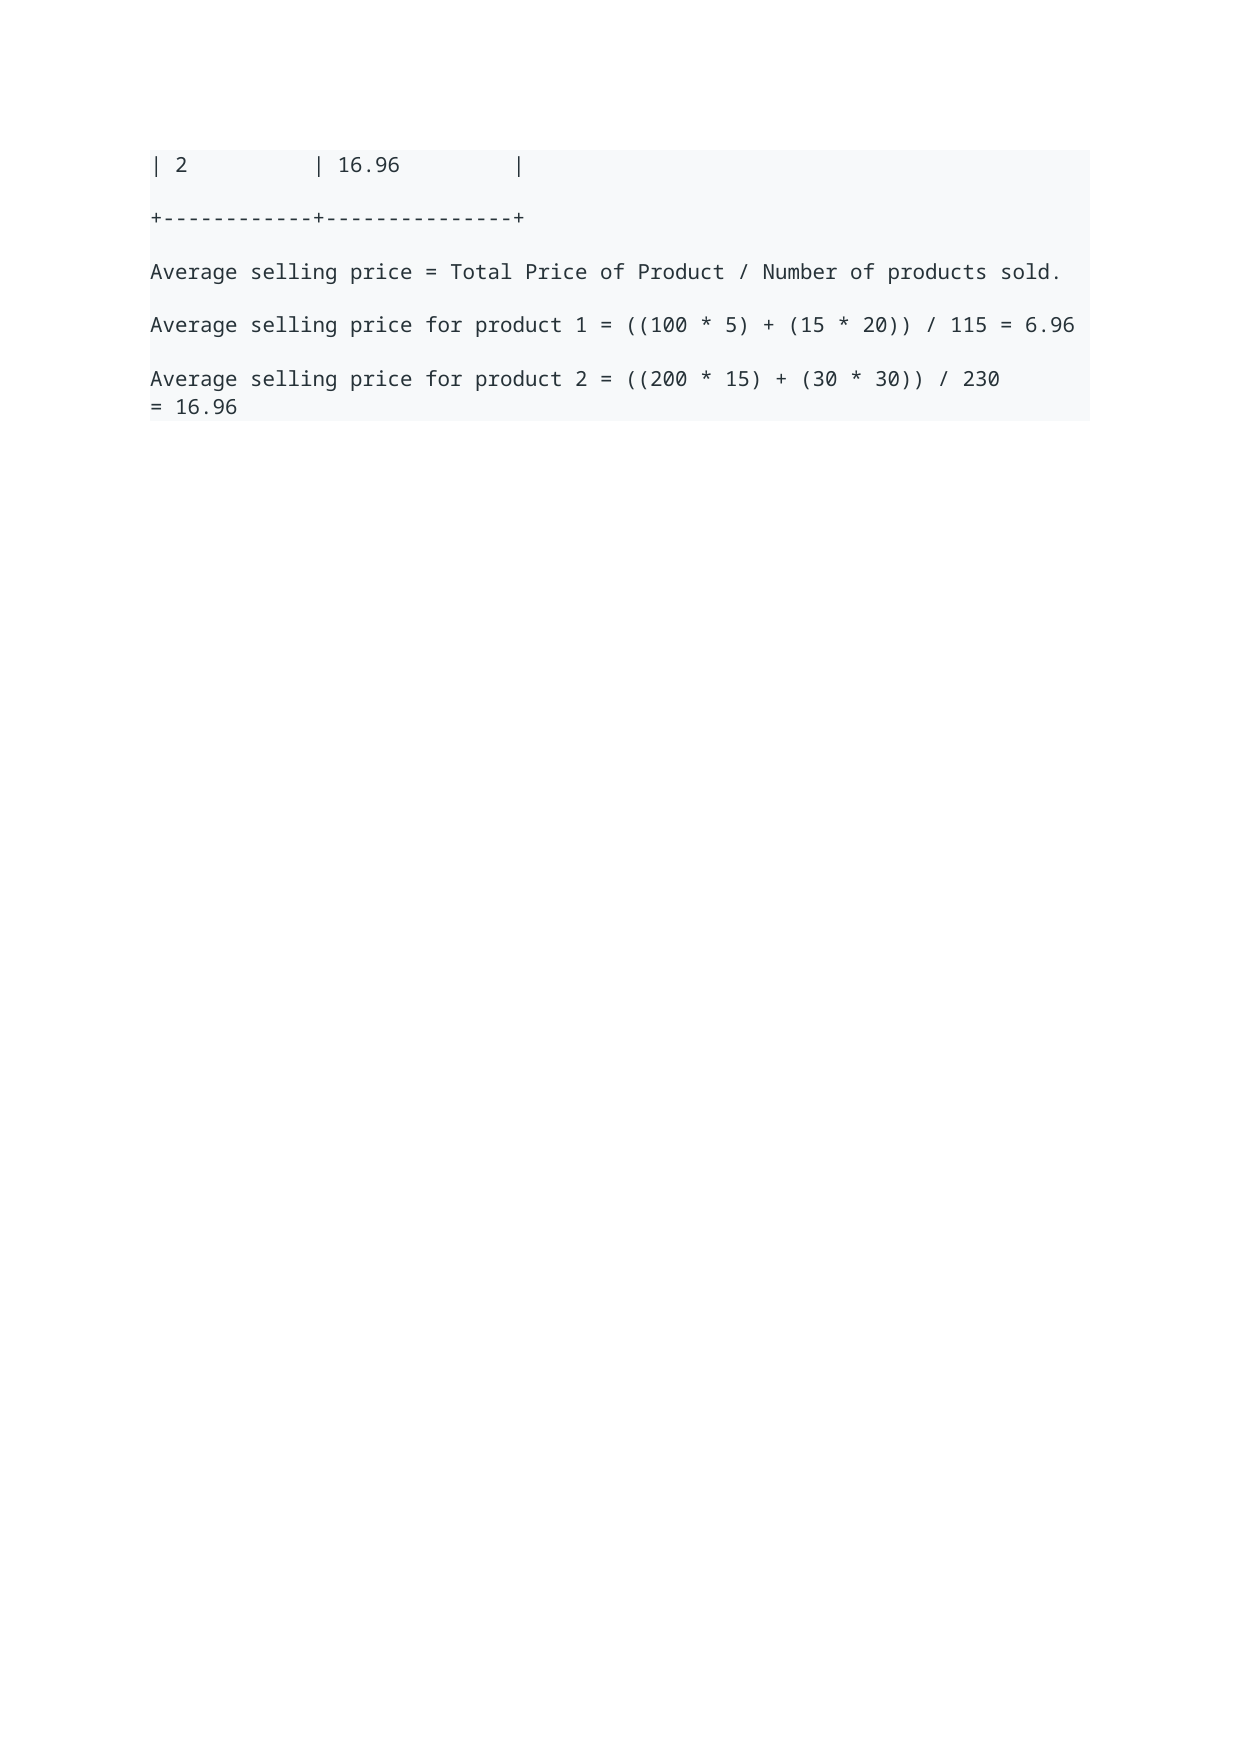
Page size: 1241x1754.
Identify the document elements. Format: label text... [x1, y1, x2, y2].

text +------------+---------------+ [150, 203, 1090, 232]
text Average selling price for product 2 = ((200 * 15) + (30 * 30)) / 230 = 16.96 [150, 364, 1090, 421]
text Average selling price = Total Price of Product / Number of products sold. [150, 257, 1090, 285]
text Average selling price for product 1 = ((100 * 5) + (15 * 20)) / 115 = 6.96 [150, 310, 1090, 339]
text | 2 | 16.96 | [150, 150, 1090, 178]
